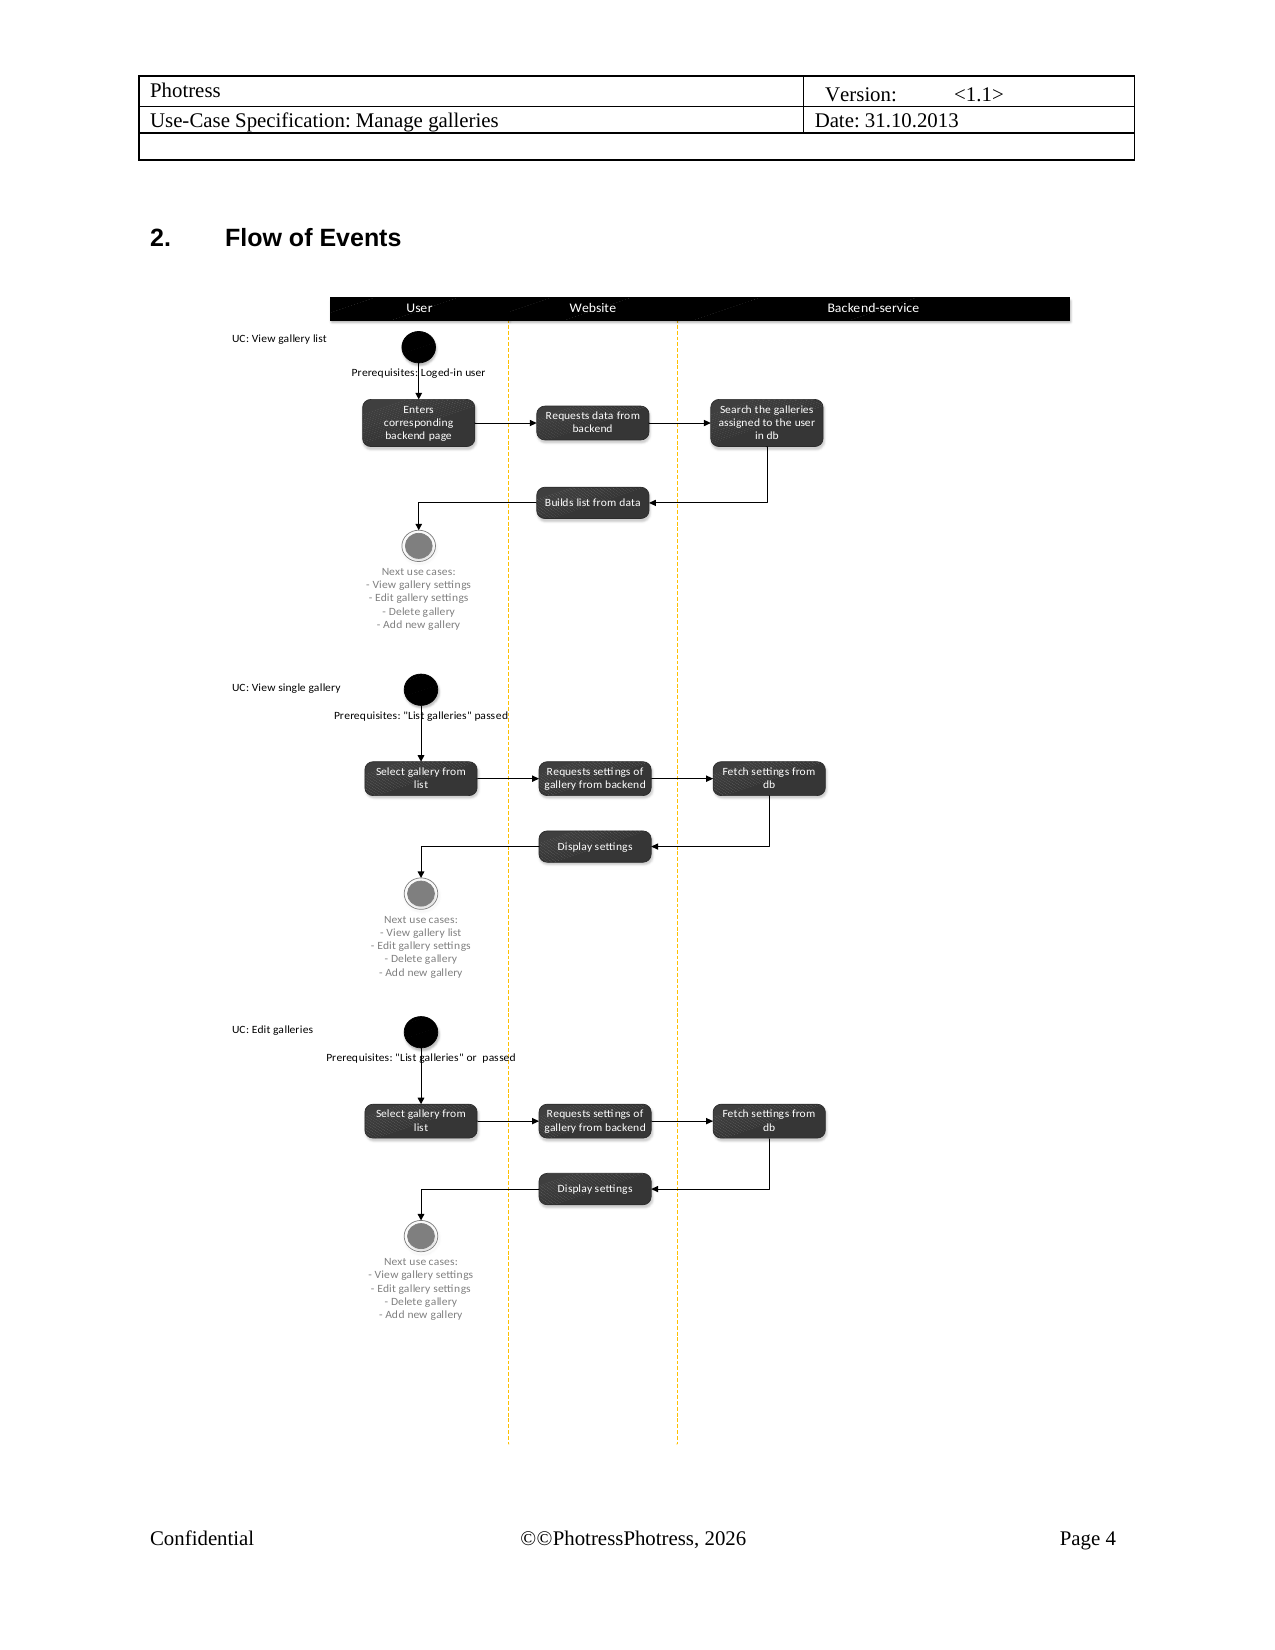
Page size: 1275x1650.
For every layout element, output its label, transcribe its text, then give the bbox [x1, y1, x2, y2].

subtitle Flow of Events [150, 223, 1125, 252]
